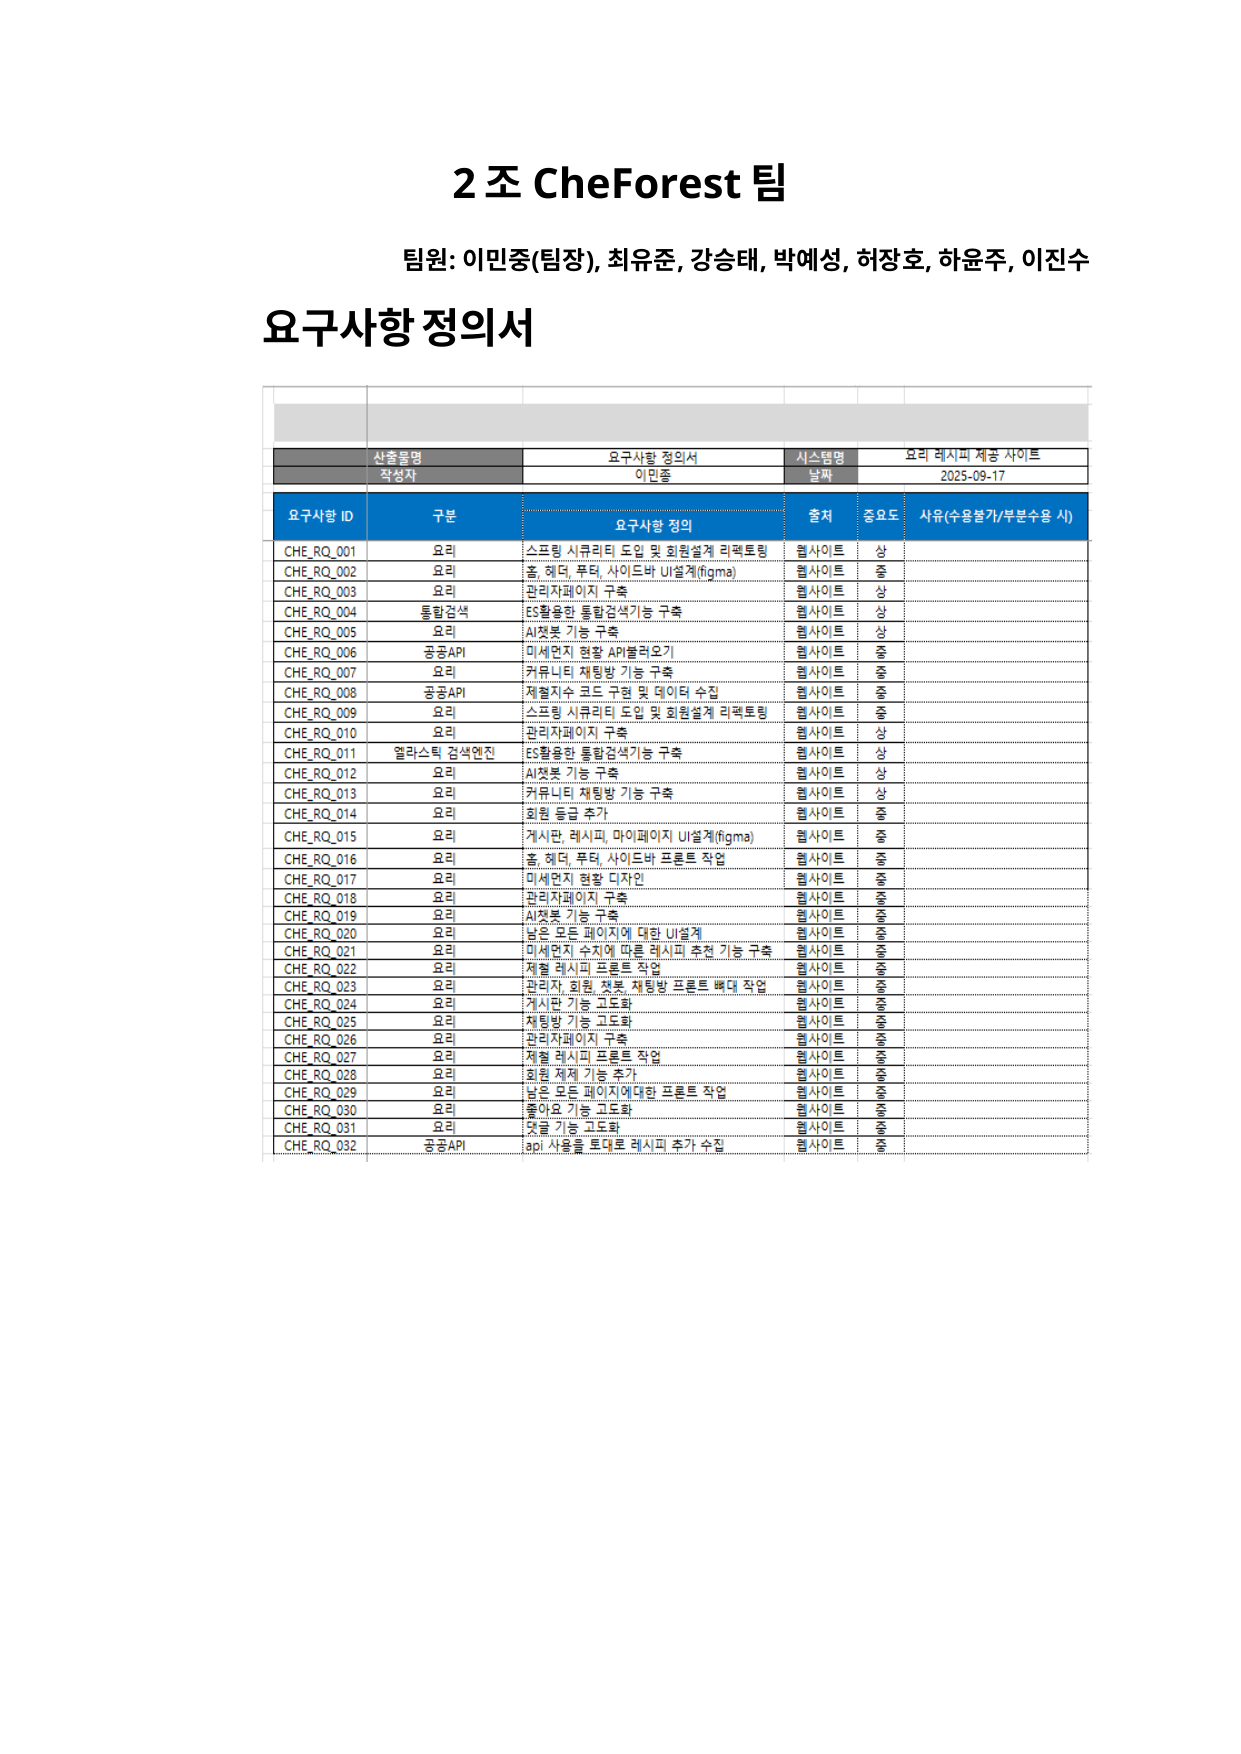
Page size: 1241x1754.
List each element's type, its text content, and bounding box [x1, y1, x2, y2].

picture [262, 385, 1093, 1162]
text 2조 CheForest팀 [150, 150, 1090, 211]
text 요구사항 정의서 [262, 295, 1090, 355]
text 팀원: 이민중(팀장), 최유준, 강승태, 박예성, 허장호, 하윤주, 이진수 [150, 241, 1090, 277]
